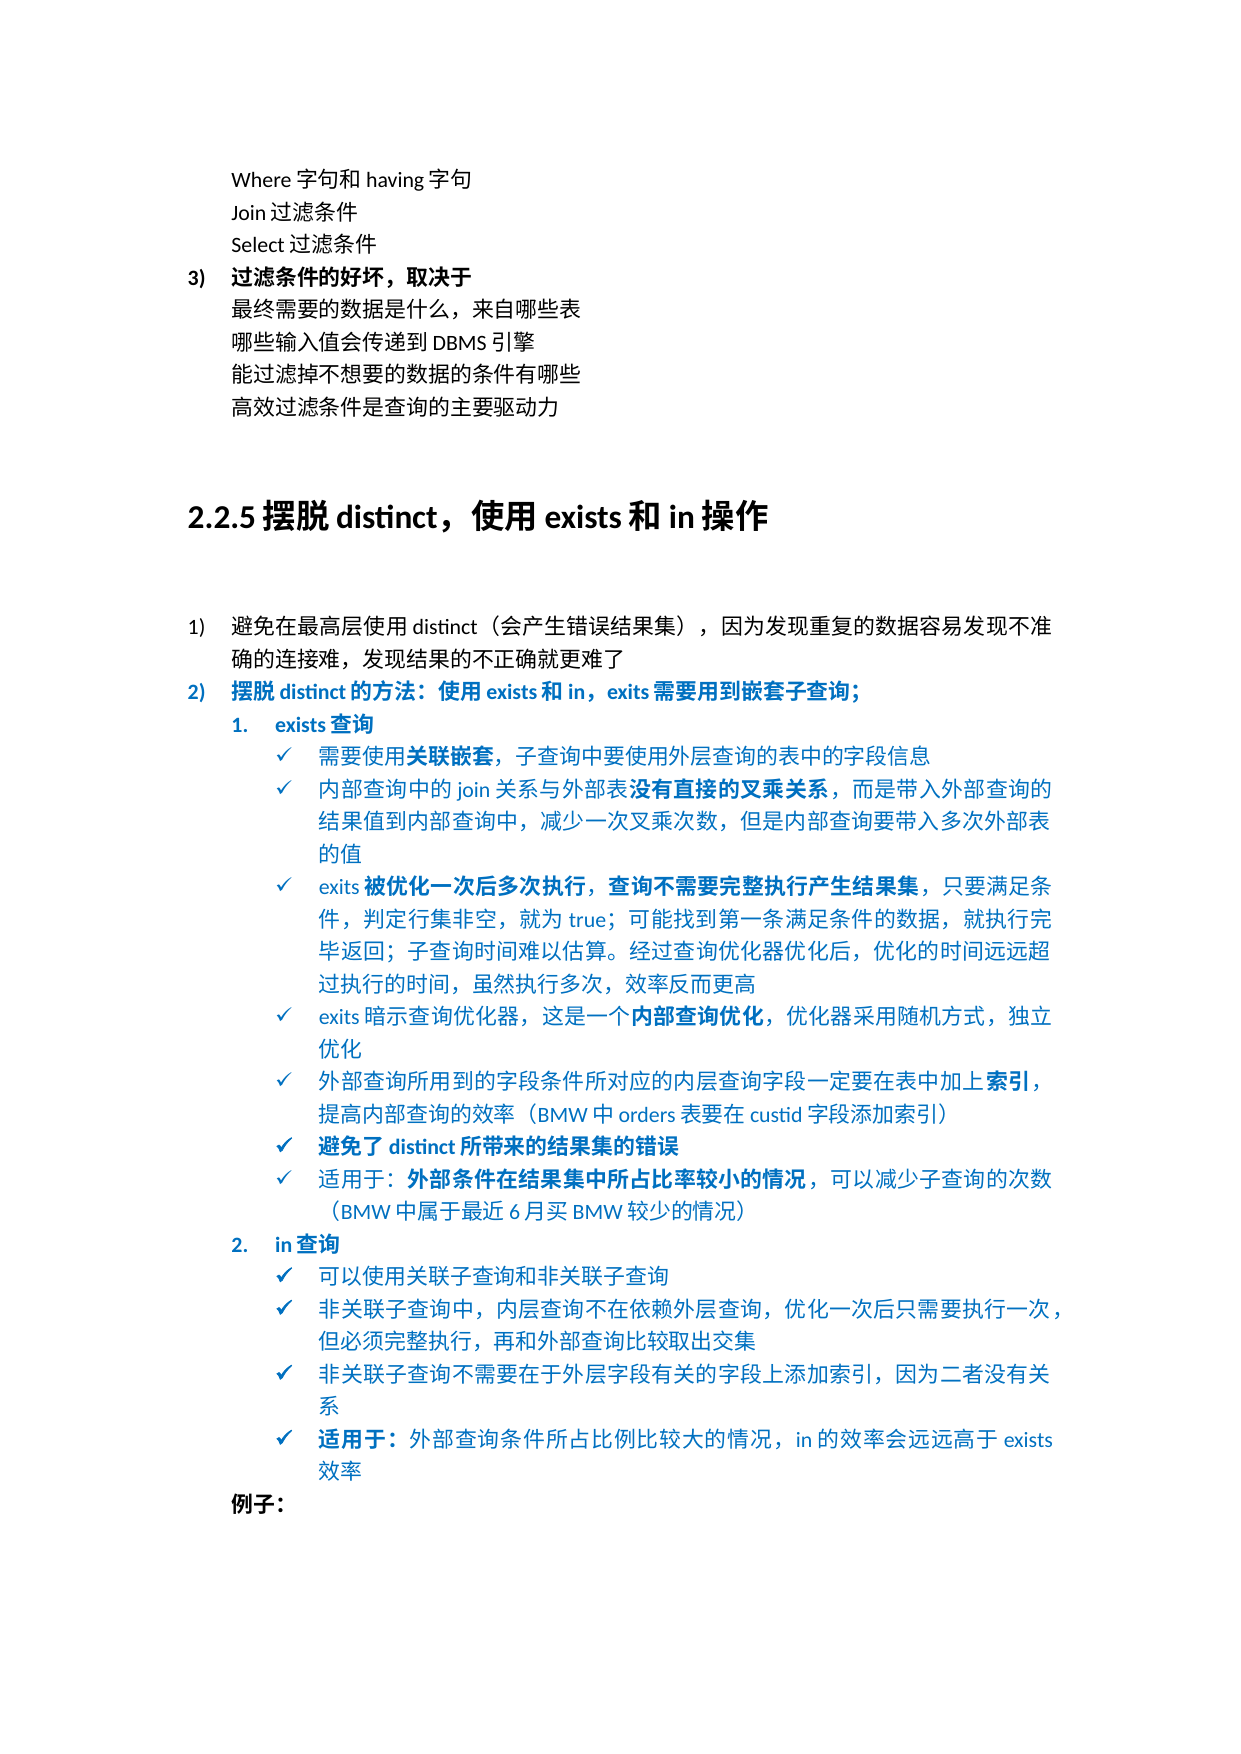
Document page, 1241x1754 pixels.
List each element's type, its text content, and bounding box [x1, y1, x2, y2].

list 最终需要的数据是什么，来自哪些表 [231, 292, 1053, 324]
list 高效过滤条件是查询的主要驱动力 [231, 389, 1053, 422]
list 哪些输入值会传递到DBMS引擎 [231, 324, 1053, 357]
list exits被优化一次后多次执行，查询不需要完整执行产生结果集，只要满足条件，判定行集非空，就为true；可能找到第一条满足条件的数据，就执行完毕返回；子查询时间难以估算。经过查询优化器优化后，优化的时间远远超过执行的时间，虽然执行多次，效率反而更高 [275, 869, 1053, 999]
list Select过滤条件 [231, 227, 1053, 259]
list 内部查询中的join关系与外部表没有直接的叉乘关系，而是带入外部查询的结果值到内部查询中，减少一次叉乘次数，但是内部查询要带入多次外部表的值 [275, 771, 1053, 869]
list 需要使用关联嵌套，子查询中要使用外层查询的表中的字段信息 [275, 739, 1053, 771]
list 适用于：外部条件在结果集中所占比率较小的情况，可以减少子查询的次数（BMW中属于最近6月买BMW较少的情况） [275, 1161, 1053, 1226]
list 避免了distinct所带来的结果集的错误 [275, 1129, 1053, 1161]
list 非关联子查询不需要在于外层字段有关的字段上添加索引，因为二者没有关系 [275, 1356, 1053, 1421]
list in查询 [231, 1226, 1053, 1259]
list exits暗示查询优化器，这是一个内部查询优化，优化器采用随机方式，独立优化 [275, 999, 1053, 1064]
list 过滤条件的好坏，取决于 [187, 259, 1053, 292]
list 能过滤掉不想要的数据的条件有哪些 [231, 357, 1053, 389]
subtitle 摆脱distinct，使用exists和in操作 [187, 482, 1053, 547]
list 可以使用关联子查询和非关联子查询 [275, 1259, 1053, 1291]
list 适用于：外部查询条件所占比例比较大的情况，in的效率会远远高于exists效率 [275, 1421, 1053, 1486]
list 外部查询所用到的字段条件所对应的内层查询字段一定要在表中加上索引，提高内部查询的效率（BMW中orders表要在custid字段添加索引） [275, 1064, 1053, 1129]
list 例子： [231, 1486, 1053, 1519]
list 避免在最高层使用distinct（会产生错误结果集），因为发现重复的数据容易发现不准确的连接难，发现结果的不正确就更难了 [187, 609, 1053, 674]
list Where字句和having字句 [231, 162, 1053, 194]
list Join过滤条件 [231, 194, 1053, 227]
list 非关联子查询中，内层查询不在依赖外层查询，优化一次后只需要执行一次，但必须完整执行，再和外部查询比较取出交集 [275, 1291, 1053, 1356]
list 摆脱distinct的方法：使用exists和in，exits需要用到嵌套子查询； [187, 674, 1053, 706]
list exists查询 [231, 706, 1053, 739]
